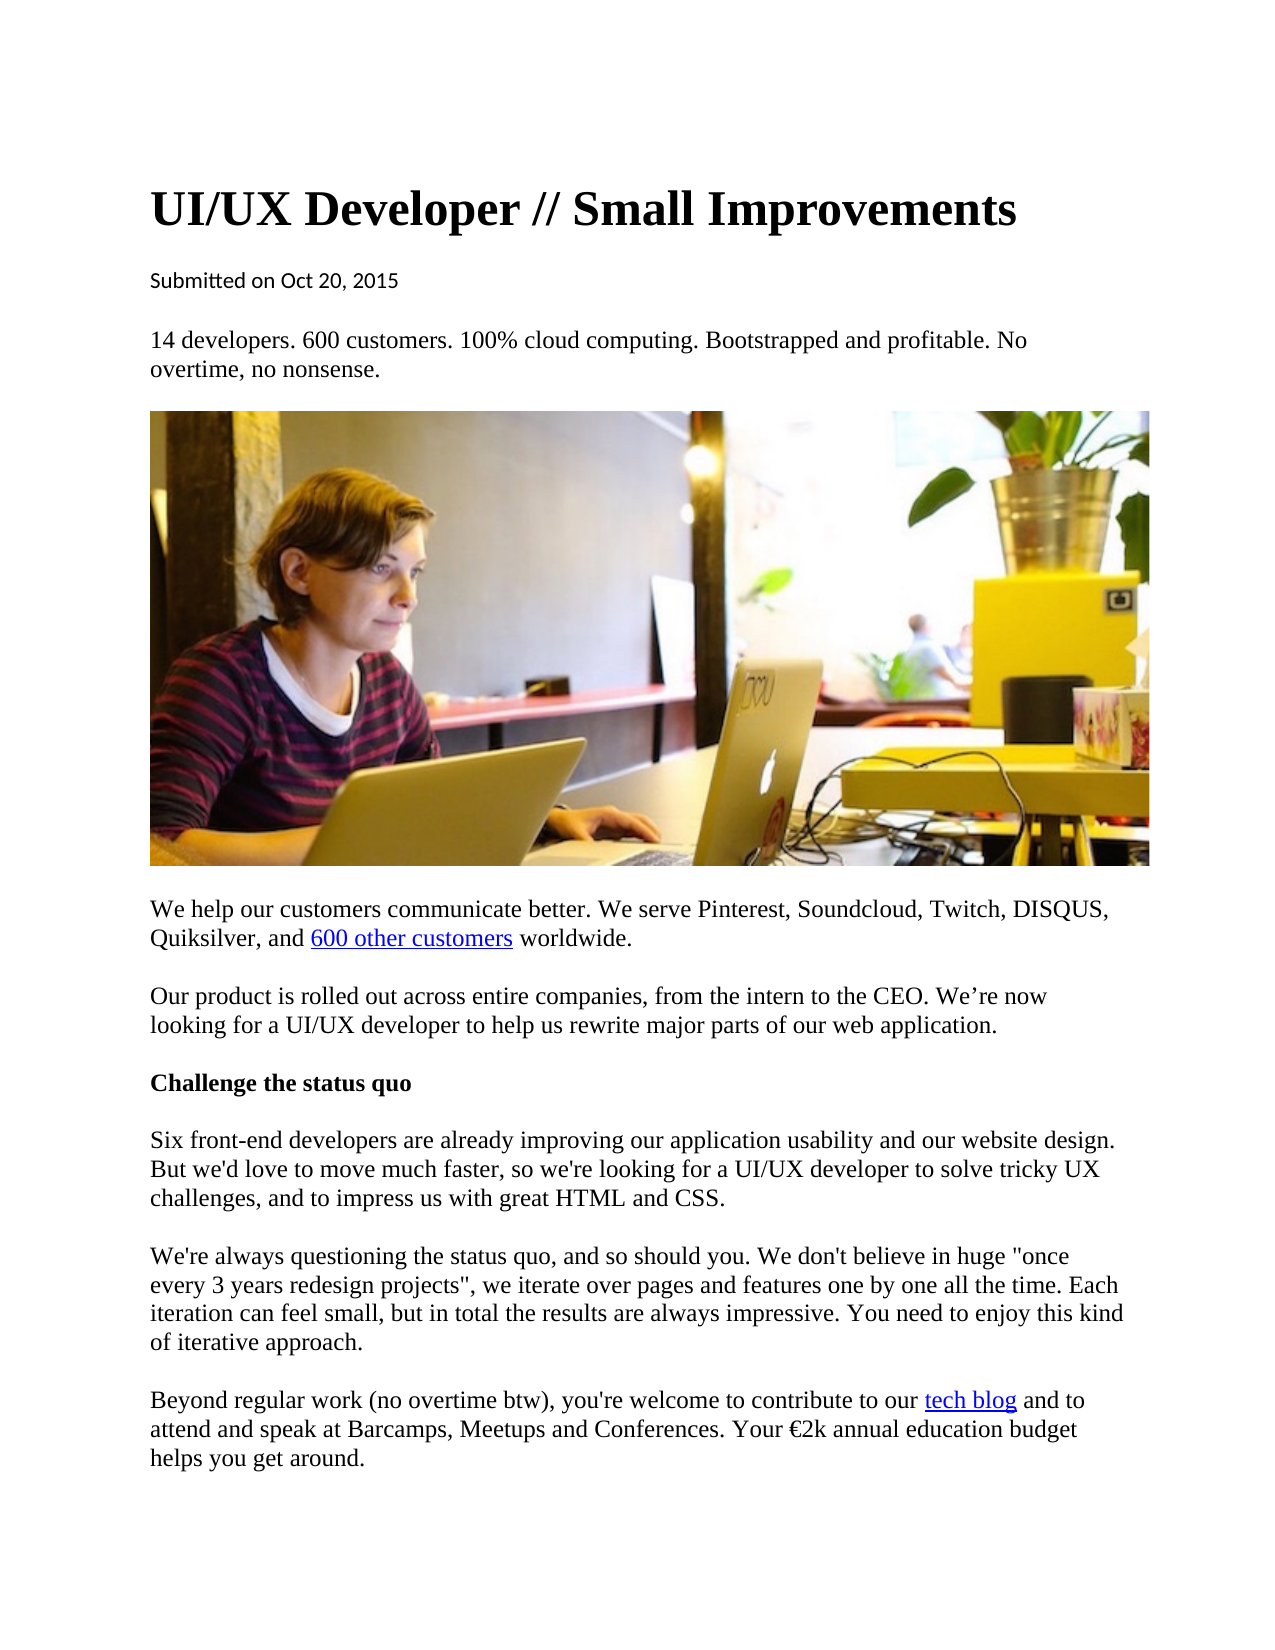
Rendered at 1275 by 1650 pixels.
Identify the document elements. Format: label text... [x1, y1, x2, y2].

text Submitted on Oct 20, 2015 [150, 266, 1125, 294]
text 14 developers. 600 customers. 100% cloud computing. Bootstrapped and profitable. No overtime, no nonsense. [150, 325, 1125, 383]
picture [150, 411, 1150, 866]
text We help our customers communicate better. We serve Pinterest, Soundcloud, Twitch, DISQUS, Quiksilver, and 600 other customers worldwide. [150, 894, 1125, 952]
text Beyond regular work (no overtime btw), you're welcome to contribute to our tech blog and to attend and speak at Barcamps, Meetups and Conferences. Your €2k annual education budget helps you get around. [150, 1385, 1125, 1471]
subtitle UI/UX Developer // Small Improvements [150, 179, 1125, 237]
text Six front-end developers are already improving our application usability and our website design. But we'd love to move much faster, so we're looking for a UI/UX developer to solve tricky UX challenges, and to impress us with great HTML and CSS. [150, 1126, 1125, 1212]
text Challenge the status quo [150, 1068, 1125, 1096]
text We're always questioning the status quo, and so should you. We don't believe in huge "once every 3 years redesign projects", we iterate over pages and features one by one all the time. Each iteration can feel small, but in total the results are always impressive. You need to enjoy this kind of iterative approach. [150, 1241, 1125, 1356]
text Our product is rolled out across entire companies, from the intern to the CEO. We’re now looking for a UI/UX developer to help us rewrite major parts of our web application. [150, 981, 1125, 1038]
